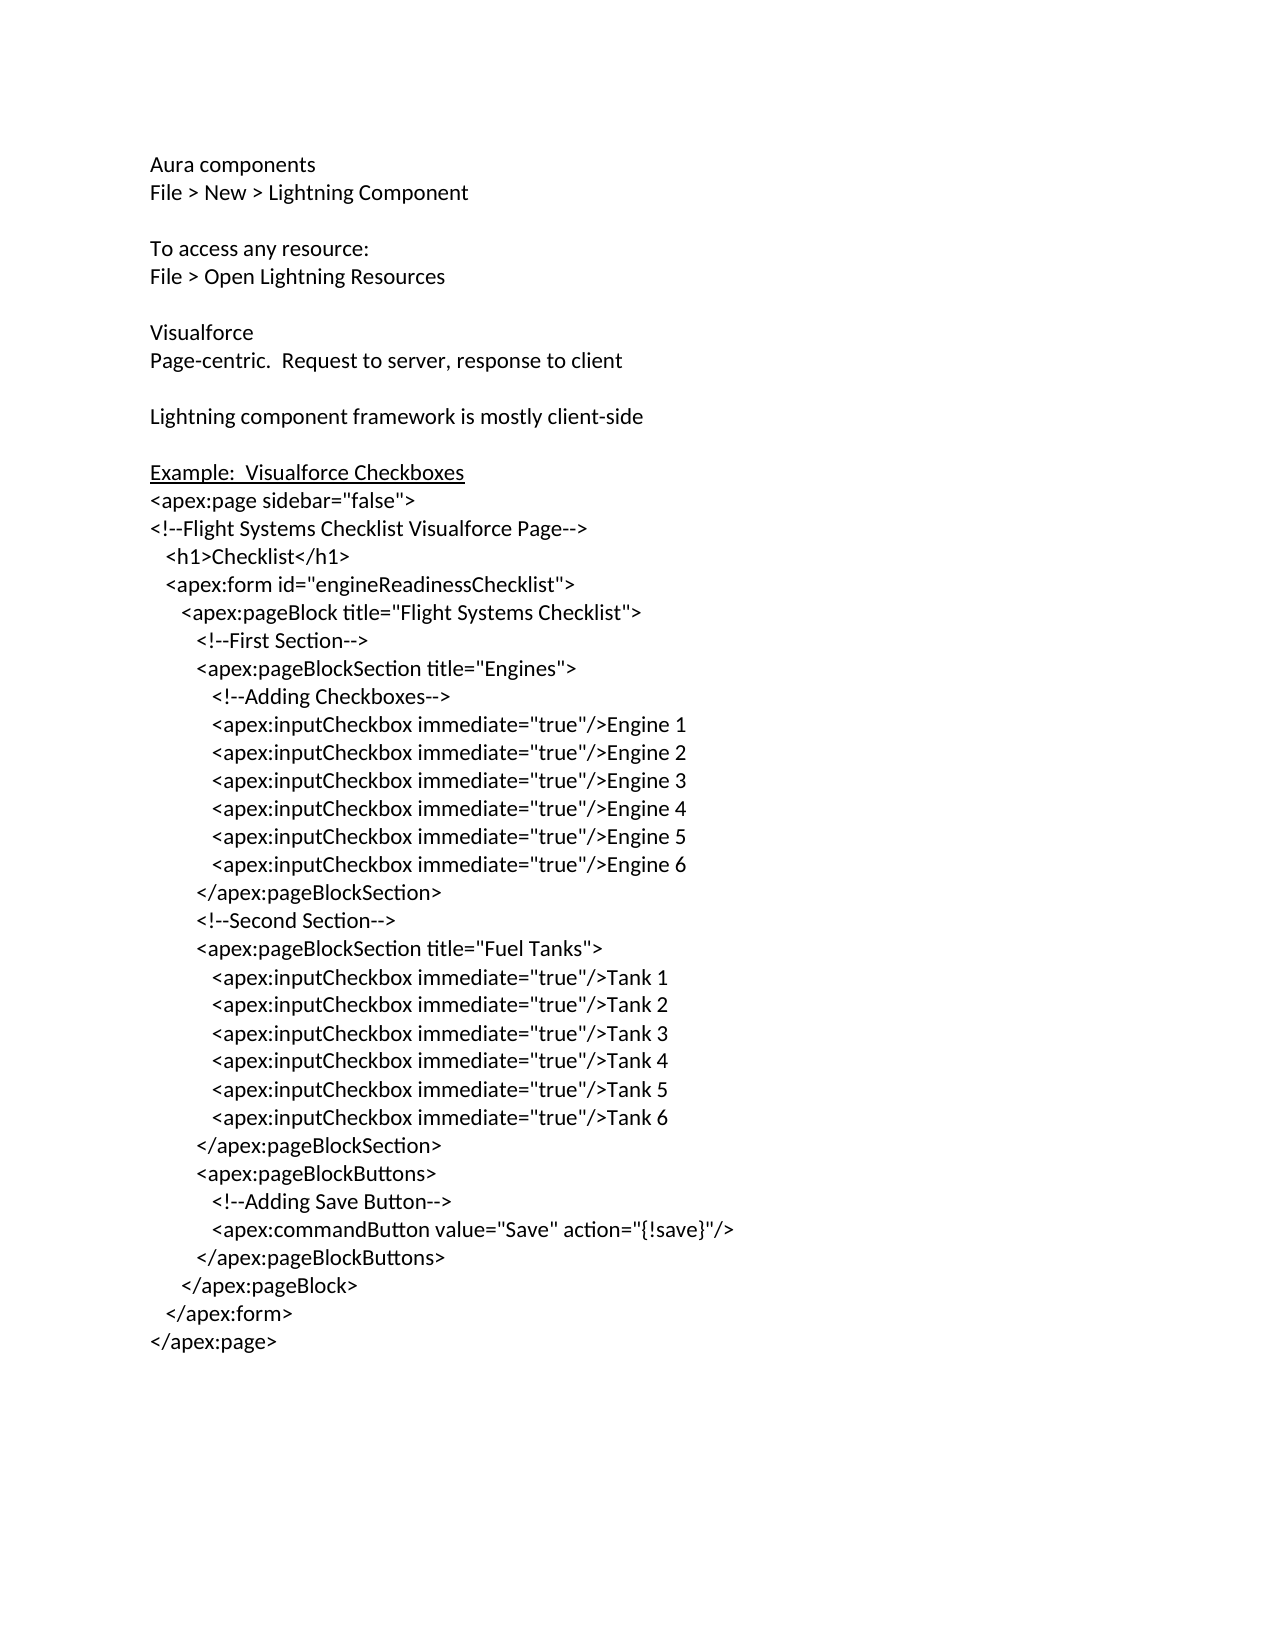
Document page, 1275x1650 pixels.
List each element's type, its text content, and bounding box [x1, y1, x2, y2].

text <h1>Checklist</h1> [150, 542, 1125, 570]
text <!--Adding Checkboxes--> [150, 682, 1125, 710]
text <apex:inputCheckbox immediate="true"/>Engine 4 [150, 794, 1125, 822]
text Visualforce [150, 318, 1125, 346]
text </apex:form> [150, 1299, 1125, 1327]
text <apex:commandButton value="Save" action="{!save}"/> [150, 1215, 1125, 1243]
text </apex:pageBlockSection> [150, 1131, 1125, 1159]
text <apex:form id="engineReadinessChecklist"> [150, 570, 1125, 598]
text Page-centric. Request to server, response to client [150, 346, 1125, 374]
text To access any resource: [150, 234, 1125, 262]
text <apex:inputCheckbox immediate="true"/>Tank 6 [150, 1103, 1125, 1131]
text <apex:pageBlockSection title="Fuel Tanks"> [150, 934, 1125, 963]
text </apex:pageBlockButtons> [150, 1243, 1125, 1271]
text <apex:inputCheckbox immediate="true"/>Engine 6 [150, 851, 1125, 878]
text <!--Second Section--> [150, 907, 1125, 934]
text </apex:page> [150, 1327, 1125, 1355]
text <apex:pageBlockButtons> [150, 1159, 1125, 1187]
text <apex:inputCheckbox immediate="true"/>Engine 3 [150, 766, 1125, 794]
text <apex:inputCheckbox immediate="true"/>Tank 4 [150, 1047, 1125, 1075]
text <apex:inputCheckbox immediate="true"/>Engine 2 [150, 738, 1125, 766]
text <apex:inputCheckbox immediate="true"/>Engine 1 [150, 710, 1125, 738]
text Example: Visualforce Checkboxes [150, 458, 1125, 486]
text <apex:inputCheckbox immediate="true"/>Tank 5 [150, 1075, 1125, 1103]
text <!--Flight Systems Checklist Visualforce Page--> [150, 514, 1125, 542]
text <!--Adding Save Button--> [150, 1187, 1125, 1215]
text <!--First Section--> [150, 626, 1125, 654]
text File > New > Lightning Component [150, 178, 1125, 206]
text <apex:inputCheckbox immediate="true"/>Tank 3 [150, 1019, 1125, 1047]
text <apex:inputCheckbox immediate="true"/>Tank 2 [150, 991, 1125, 1019]
text Aura components [150, 150, 1125, 178]
text Lightning component framework is mostly client-side [150, 402, 1125, 430]
text <apex:pageBlock title="Flight Systems Checklist"> [150, 598, 1125, 626]
text <apex:pageBlockSection title="Engines"> [150, 654, 1125, 682]
text <apex:inputCheckbox immediate="true"/>Tank 1 [150, 963, 1125, 991]
text <apex:inputCheckbox immediate="true"/>Engine 5 [150, 822, 1125, 851]
text <apex:page sidebar="false"> [150, 486, 1125, 514]
text </apex:pageBlockSection> [150, 878, 1125, 907]
text </apex:pageBlock> [150, 1271, 1125, 1299]
text File > Open Lightning Resources [150, 262, 1125, 290]
